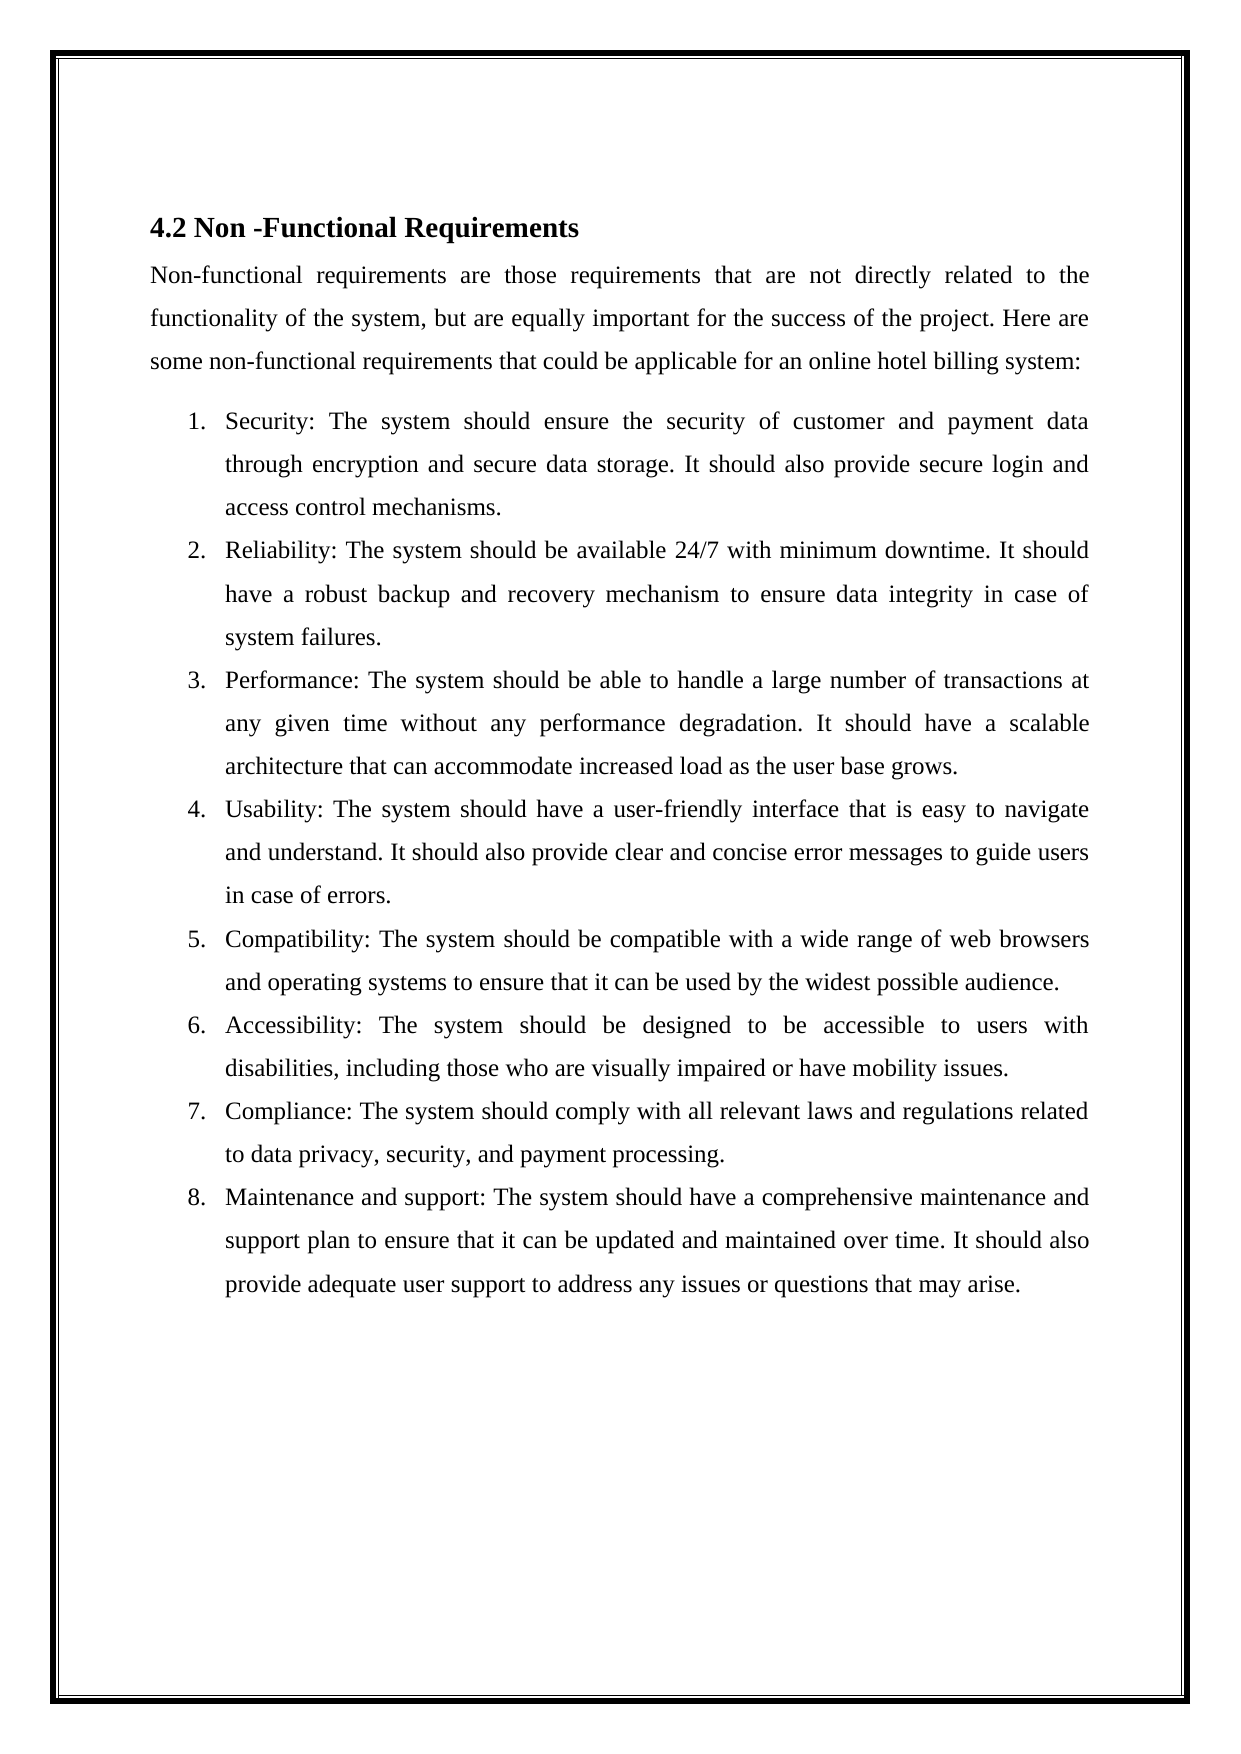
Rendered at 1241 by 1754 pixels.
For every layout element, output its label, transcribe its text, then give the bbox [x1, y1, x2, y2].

list Reliability: The system should be available 24/7 with minimum downtime. It should have a robust backup and recovery mechanism to ensure data integrity in case of system failures. [187, 536, 1090, 651]
text Non-functional requirements are those requirements that are not directly related to the functionality of the system, but are equally important for the success of the project. Here are some non-functional requirements that could be applicable for an online hotel billing system: [150, 260, 1090, 375]
list Performance: The system should be able to handle a large number of transactions at any given time without any performance degradation. It should have a scalable architecture that can accommodate increased load as the user base grows. [187, 665, 1090, 780]
subtitle 4.2 Non -Functional Requirements [150, 210, 1090, 243]
list Accessibility: The system should be designed to be accessible to users with disabilities, including those who are visually impaired or have mobility issues. [187, 1010, 1090, 1082]
list Compliance: The system should comply with all relevant laws and regulations related to data privacy, security, and payment processing. [187, 1096, 1090, 1168]
list Security: The system should ensure the security of customer and payment data through encryption and secure data storage. It should also provide secure login and access control mechanisms. [187, 406, 1090, 521]
list Maintenance and support: The system should have a comprehensive maintenance and support plan to ensure that it can be updated and maintained over time. It should also provide adequate user support to address any issues or questions that may arise. [187, 1182, 1090, 1297]
list Compatibility: The system should be compatible with a wide range of web browsers and operating systems to ensure that it can be used by the widest possible audience. [187, 924, 1090, 996]
list Usability: The system should have a user-friendly interface that is easy to navigate and understand. It should also provide clear and concise error messages to guide users in case of errors. [187, 794, 1090, 909]
